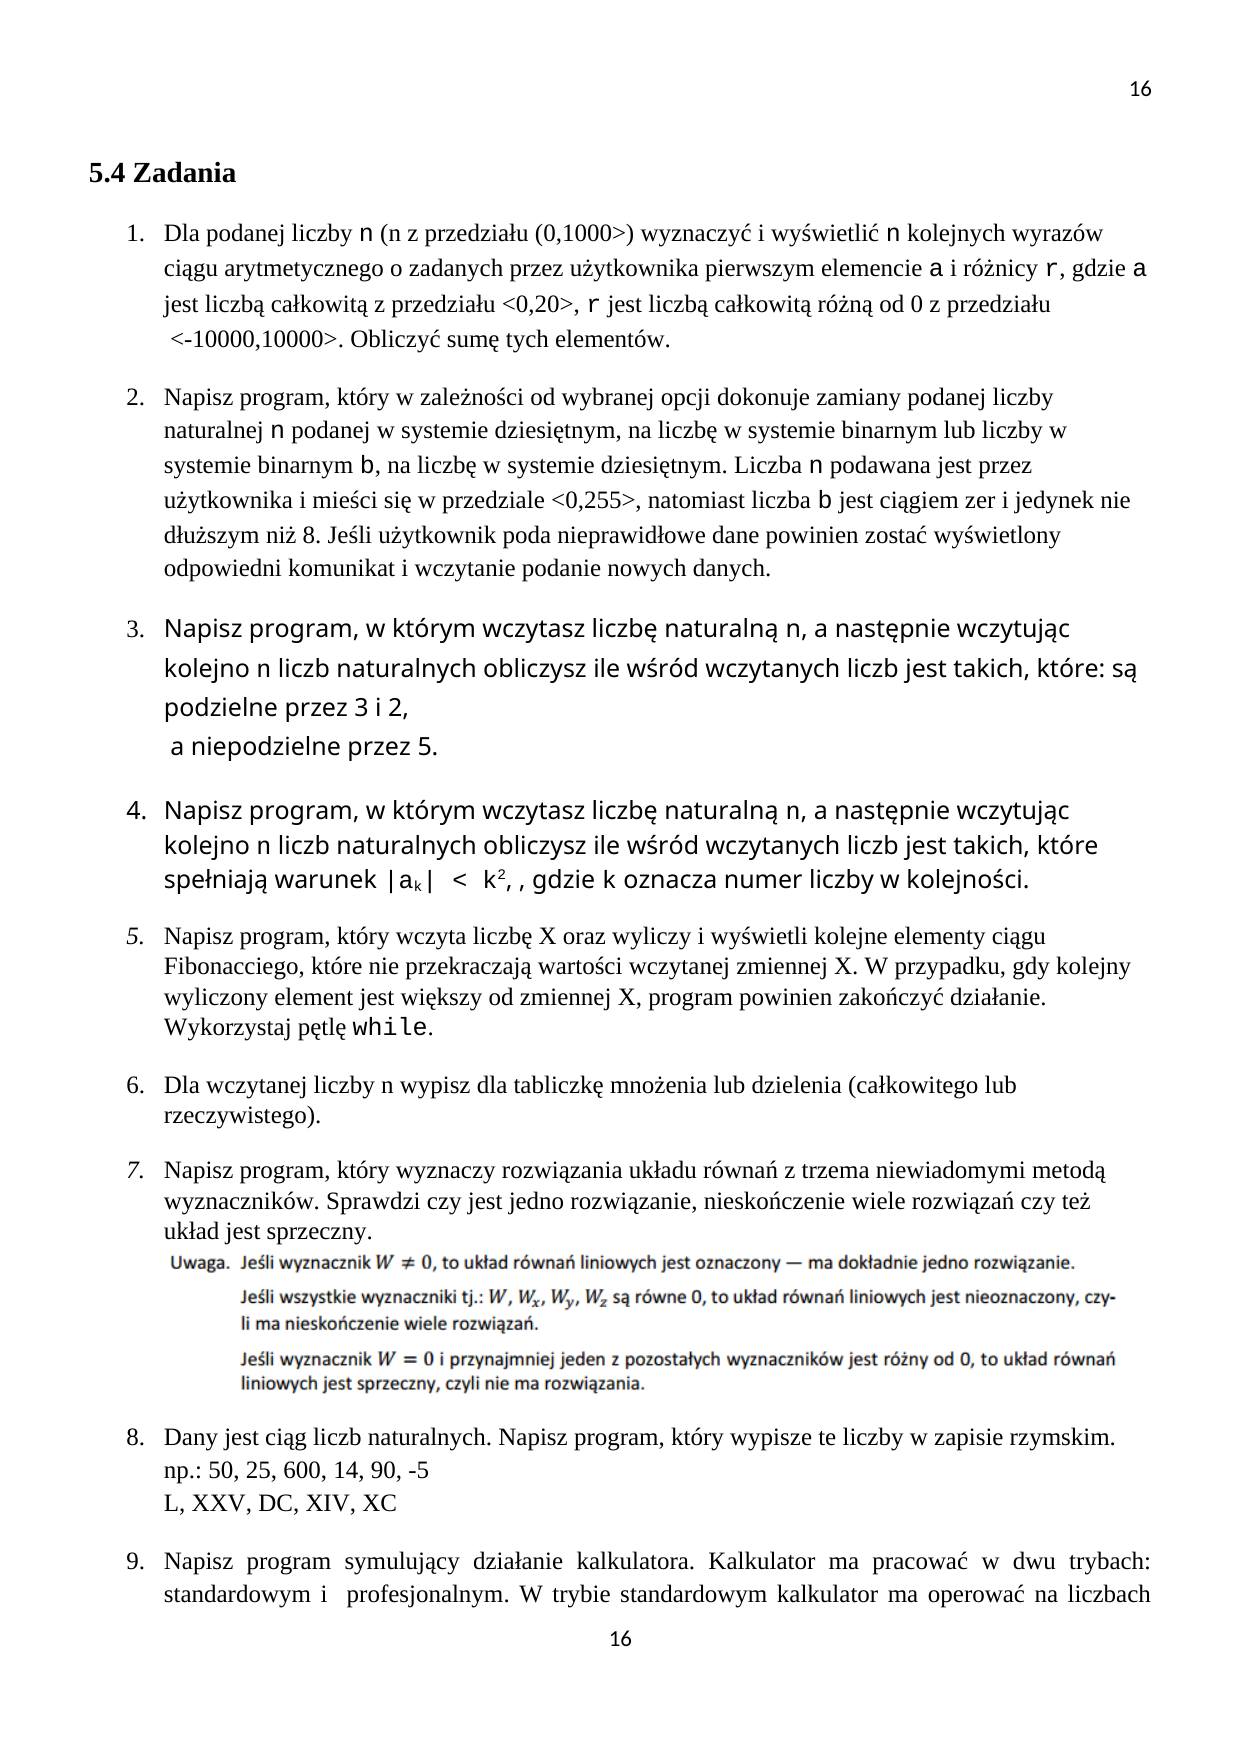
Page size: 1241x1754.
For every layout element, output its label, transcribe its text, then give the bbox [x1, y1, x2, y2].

list Dla podanej liczby n (n z przedziału (0,1000>) wyznaczyć i wyświetlić n kolejnych wyrazów ciągu arytmetycznego o zadanych przez użytkownika pierwszym elemencie a i różnicy r, gdzie a jest liczbą całkowitą z przedziału <0,20>, r jest liczbą całkowitą różną od 0 z przedziału <-10000,10000>. Obliczyć sumę tych elementów. [126, 218, 1152, 352]
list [126, 1546, 1152, 1608]
list Napisz program, który wczyta liczbę X oraz wyliczy i wyświetli kolejne elementy ciągu Fibonacciego, które nie przekraczają wartości wczytanej zmiennej X. W przypadku, gdy kolejny wyliczony element jest większy od zmiennej X, program powinien zakończyć działanie. Wykorzystaj pętlę while. [126, 921, 1152, 1043]
text 5.4 Zadania [89, 155, 1152, 188]
picture [163, 1246, 1128, 1396]
list Dany jest ciąg liczb naturalnych. Napisz program, który wypisze te liczby w zapisie rzymskim. np.: 50, 25, 600, 14, 90, -5 L, XXV, DC, XIV, XC [126, 1422, 1152, 1517]
list Napisz program, w którym wczytasz liczbę naturalną n, a następnie wczytując kolejno n liczb naturalnych obliczysz ile wśród wczytanych liczb jest takich, które spełniają warunek |ak| < k2, , gdzie k oznacza numer liczby w kolejności. [126, 793, 1152, 896]
list Napisz program, w którym wczytasz liczbę naturalną n, a następnie wczytując kolejno n liczb naturalnych obliczysz ile wśród wczytanych liczb jest takich, które: są podzielne przez 3 i 2, a niepodzielne przez 5. [126, 611, 1152, 763]
list Napisz program, który w zależności od wybranej opcji dokonuje zamiany podanej liczby naturalnej n podanej w systemie dziesiętnym, na liczbę w systemie binarnym lub liczby w systemie binarnym b, na liczbę w systemie dziesiętnym. Liczba n podawana jest przez użytkownika i mieści się w przedziale <0,255>, natomiast liczba b jest ciągiem zer i jedynek nie dłuższym niż 8. Jeśli użytkownik poda nieprawidłowe dane powinien zostać wyświetlony odpowiedni komunikat i wczytanie podanie nowych danych. [126, 382, 1152, 582]
list Dla wczytanej liczby n wypisz dla tabliczkę mnożenia lub dzielenia (całkowitego lub rzeczywistego). [126, 1070, 1152, 1129]
